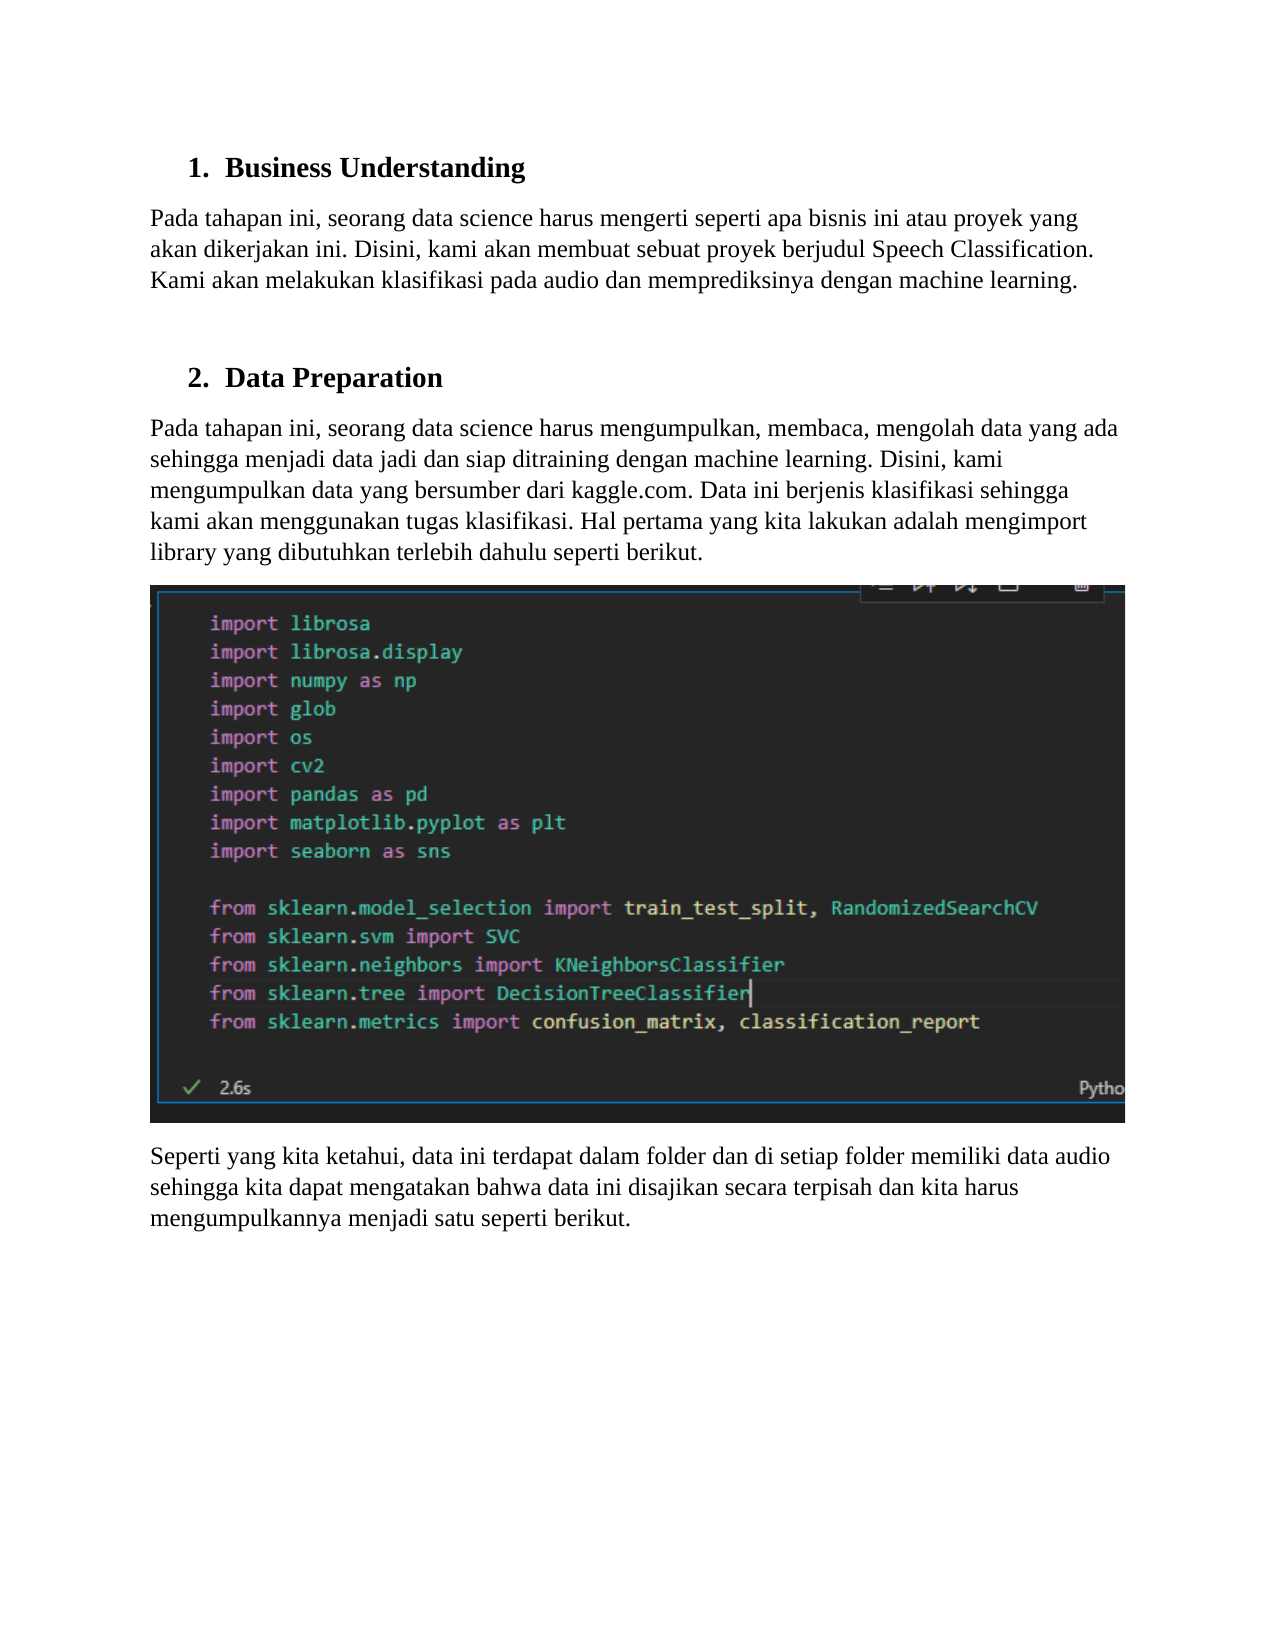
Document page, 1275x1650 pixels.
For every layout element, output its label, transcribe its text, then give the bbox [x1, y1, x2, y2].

text Pada tahapan ini, seorang data science harus mengerti seperti apa bisnis ini atau proyek yang akan dikerjakan ini. Disini, kami akan membuat sebuat proyek berjudul Speech Classification. Kami akan melakukan klasifikasi pada audio dan memprediksinya dengan machine learning. [150, 203, 1125, 294]
text Seperti yang kita ketahui, data ini terdapat dalam folder dan di setiap folder memiliki data audio sehingga kita dapat mengatakan bahwa data ini disajikan secara terpisah dan kita harus mengumpulkannya menjadi satu seperti berikut. [150, 1141, 1125, 1232]
picture [150, 585, 1125, 1123]
list Business Understanding [187, 150, 1125, 183]
text Pada tahapan ini, seorang data science harus mengumpulkan, membaca, mengolah data yang ada sehingga menjadi data jadi dan siap ditraining dengan machine learning. Disini, kami mengumpulkan data yang bersumber dari kaggle.com. Data ini berjenis klasifikasi sehingga kami akan menggunakan tugas klasifikasi. Hal pertama yang kita lakukan adalah mengimport library yang dibutuhkan terlebih dahulu seperti berikut. [150, 413, 1125, 566]
list Data Preparation [187, 360, 1125, 394]
